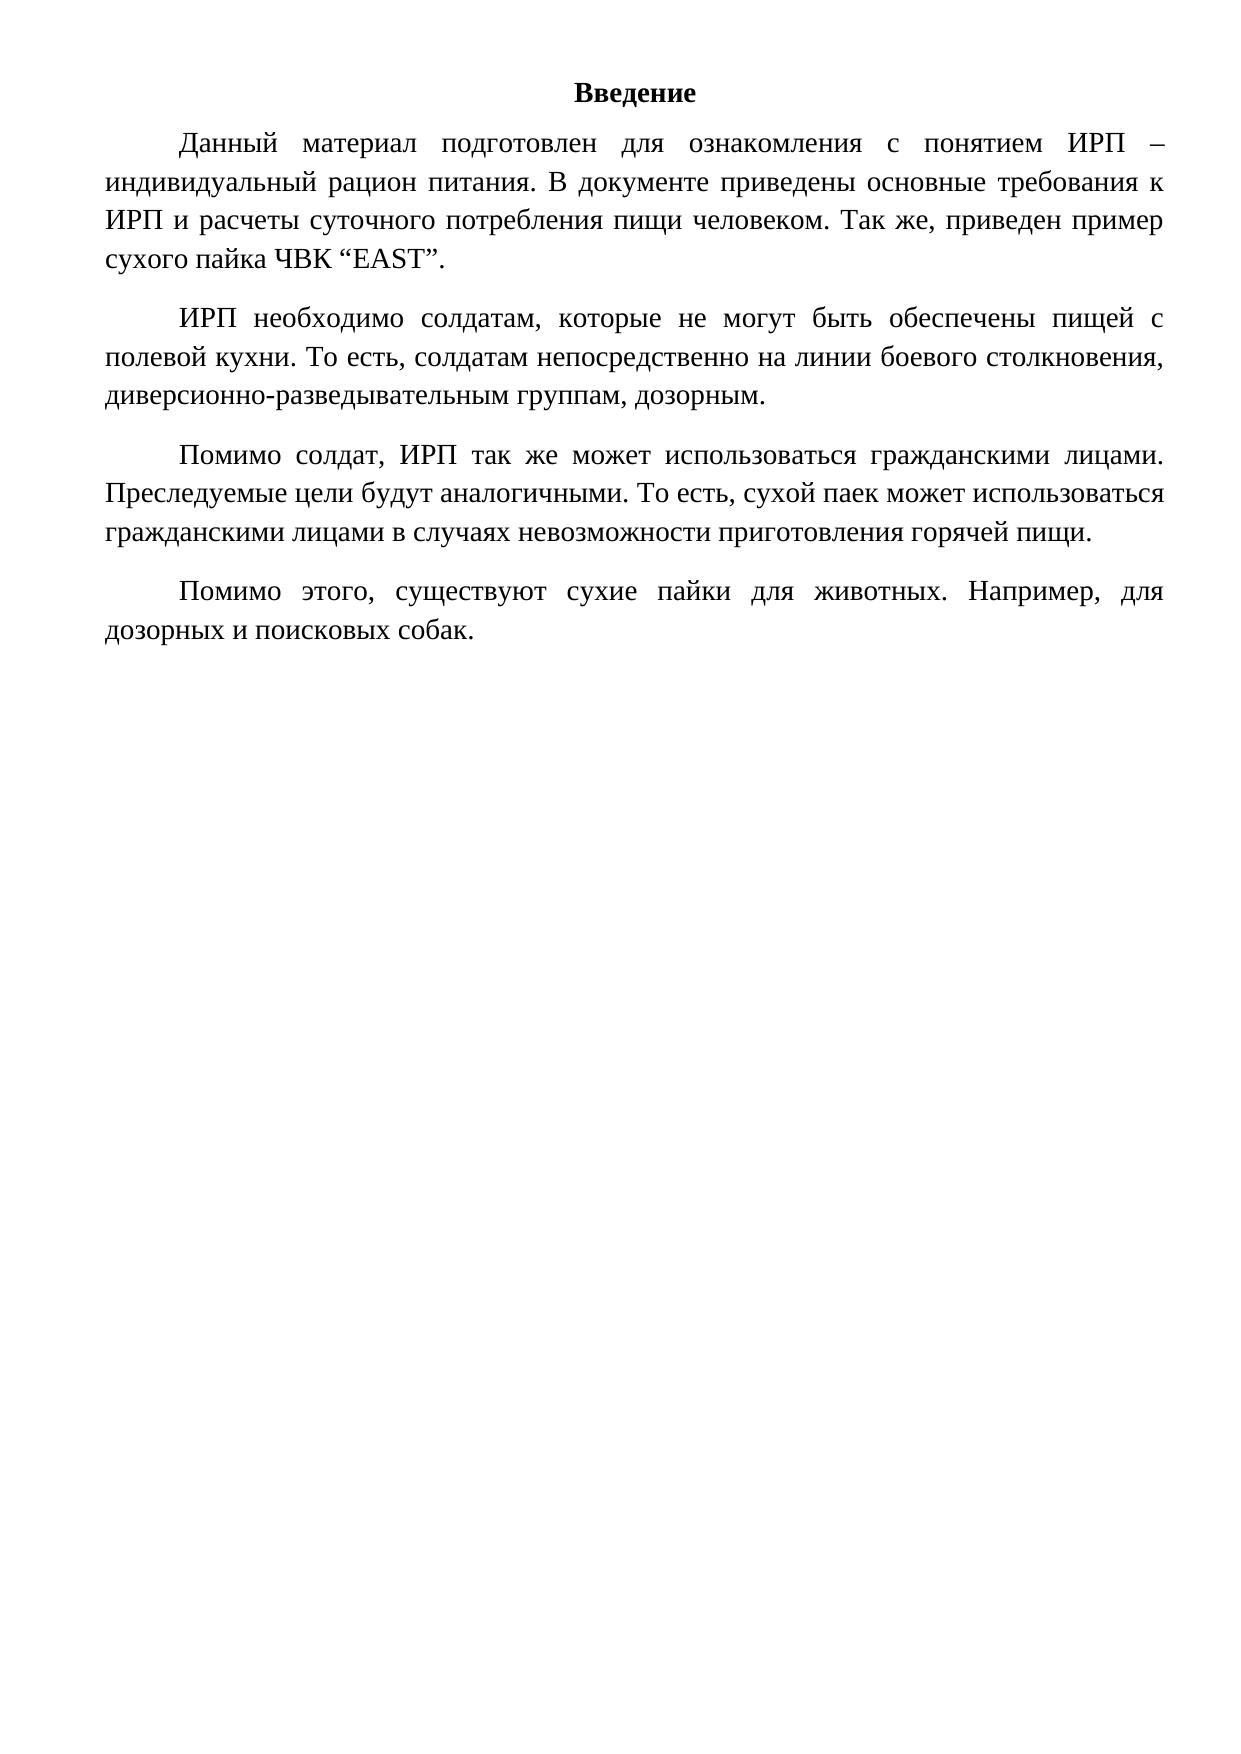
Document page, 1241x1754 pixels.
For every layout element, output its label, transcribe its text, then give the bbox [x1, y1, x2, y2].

text ИРП необходимо солдатам, которые не могут быть обеспечены пищей с полевой кухни. То есть, солдатам непосредственно на линии боевого столкновения, диверсионно-разведывательным группам, дозорным. [105, 300, 1165, 411]
subtitle Введение [105, 75, 1165, 108]
text Помимо солдат, ИРП так же может использоваться гражданскими лицами. Преследуемые цели будут аналогичными. То есть, сухой паек может использоваться гражданскими лицами в случаях невозможности приготовления горячей пищи. [105, 437, 1165, 547]
text Помимо этого, существуют сухие пайки для животных. Например, для дозорных и поисковых собак. [105, 573, 1165, 645]
text Данный материал подготовлен для ознакомления с понятием ИРП – индивидуальный рацион питания. В документе приведены основные требования к ИРП и расчеты суточного потребления пищи человеком. Так же, приведен пример сухого пайка ЧВК “EAST”. [105, 125, 1165, 274]
